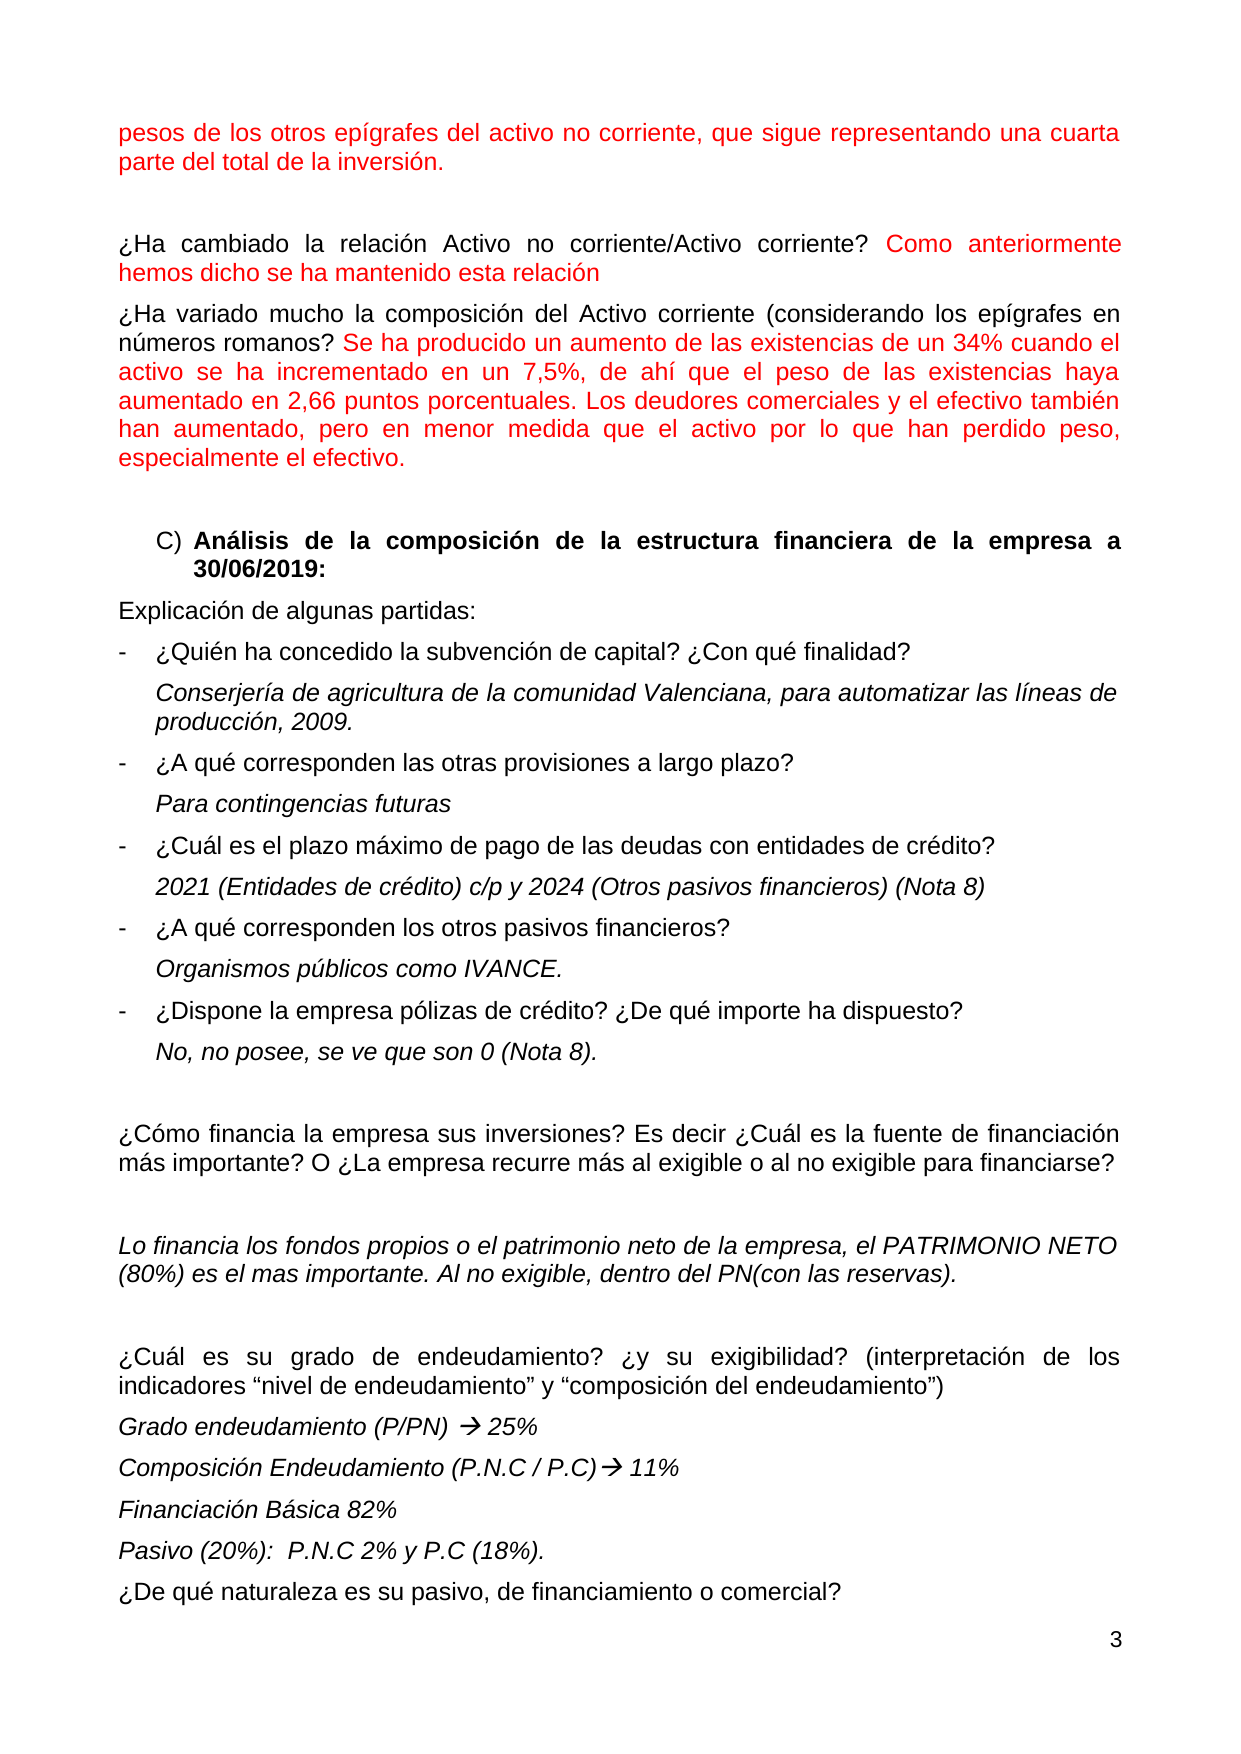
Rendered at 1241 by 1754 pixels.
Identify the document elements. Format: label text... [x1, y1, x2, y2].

text Lo financia los fondos propios o el patrimonio neto de la empresa, el PATRIMONIO NETO (80%) es el mas importante. Al no exigible, dentro del PN(con las reservas). [118, 1231, 1122, 1288]
list ¿Cuál es el plazo máximo de pago de las deudas con entidades de crédito? [118, 831, 1122, 859]
text ¿Ha cambiado la relación Activo no corriente/Activo corriente? Como anteriormente hemos dicho se ha mantenido esta relación [118, 229, 1122, 287]
text ¿Cómo financia la empresa sus inversiones? Es decir ¿Cuál es la fuente de financiación más importante? O ¿La empresa recurre más al exigible o al no exigible para financiarse? [118, 1119, 1122, 1177]
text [118, 118, 1122, 176]
list ¿Quién ha concedido la subvención de capital? ¿Con qué finalidad? [118, 637, 1122, 666]
list 2021 (Entidades de crédito) c/p y 2024 (Otros pasivos financieros) (Nota 8) [155, 872, 1122, 901]
text ¿De qué naturaleza es su pasivo, de financiamiento o comercial? [118, 1577, 1122, 1606]
text Grado endeudamiento (P/PN) 25% [118, 1412, 1122, 1441]
text Pasivo (20%): P.N.C 2% y P.C (18%). [118, 1536, 1122, 1564]
list Para contingencias futuras [155, 789, 1122, 818]
list No, no posee, se ve que son 0 (Nota 8). [155, 1037, 1122, 1066]
text ¿Ha variado mucho la composición del Activo corriente (considerando los epígrafes en números romanos? Se ha producido un aumento de las existencias de un 34% cuando el activo se ha incrementado en un 7,5%, de ahí que el peso de las existencias haya aumentado en 2,66 puntos porcentuales. Los deudores comerciales y el efectivo también han aumentado, pero en menor medida que el activo por lo que han perdido peso, especialmente el efectivo. [118, 299, 1122, 472]
text Explicación de algunas partidas: [118, 596, 1122, 624]
list Organismos públicos como IVANCE. [155, 954, 1122, 983]
list ¿A qué corresponden los otros pasivos financieros? [118, 913, 1122, 942]
text ¿Cuál es su grado de endeudamiento? ¿y su exigibilidad? (interpretación de los indicadores “nivel de endeudamiento” y “composición del endeudamiento”) [118, 1342, 1122, 1399]
list Conserjería de agricultura de la comunidad Valenciana, para automatizar las líneas de producción, 2009. [155, 678, 1122, 736]
list ¿A qué corresponden las otras provisiones a largo plazo? [118, 748, 1122, 777]
list ¿Dispone la empresa pólizas de crédito? ¿De qué importe ha dispuesto? [118, 996, 1122, 1024]
list Análisis de la composición de la estructura financiera de la empresa a 30/06/2019: [156, 526, 1122, 583]
text Composición Endeudamiento (P.N.C / P.C) 11% [118, 1453, 1122, 1482]
text Financiación Básica 82% [118, 1494, 1122, 1523]
